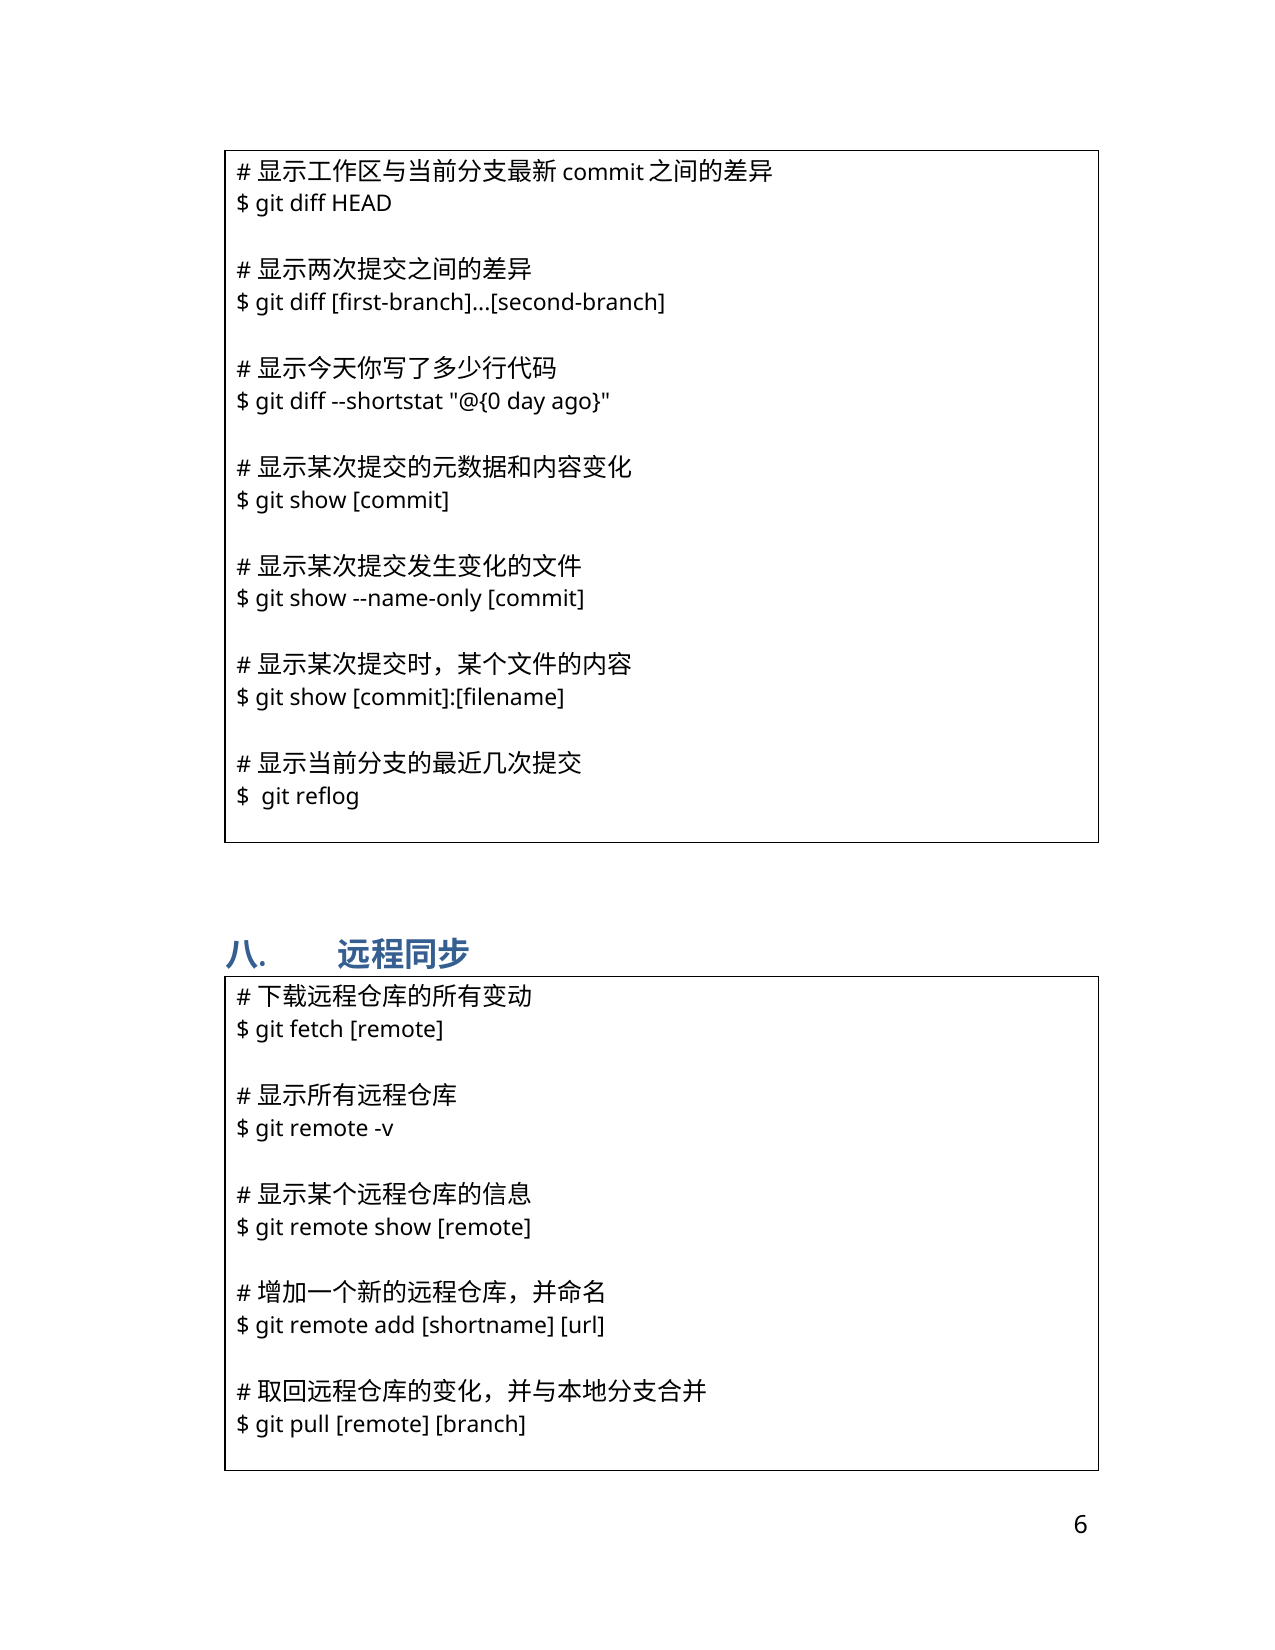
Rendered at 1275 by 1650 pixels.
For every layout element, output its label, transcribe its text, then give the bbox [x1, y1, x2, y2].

subtitle 远程同步 [225, 927, 1087, 976]
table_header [226, 151, 1098, 842]
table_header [226, 977, 1098, 1470]
